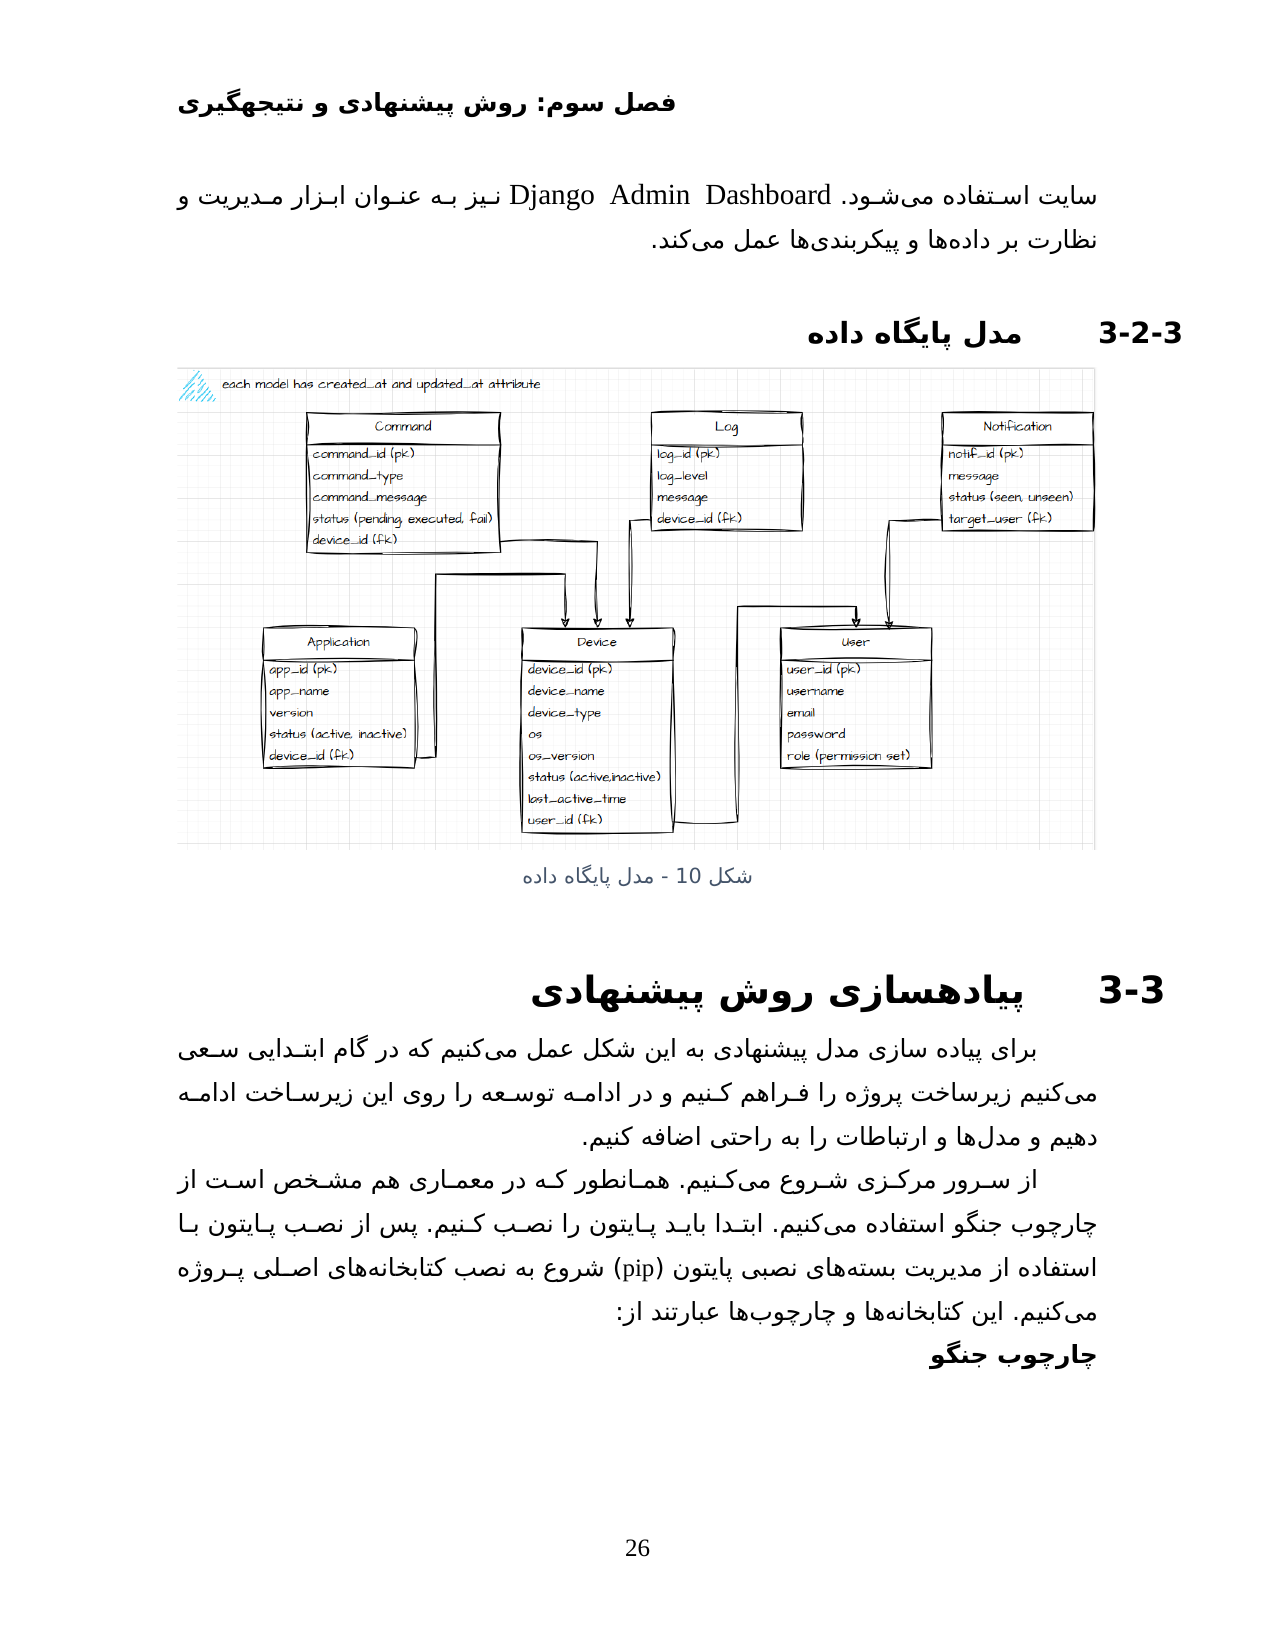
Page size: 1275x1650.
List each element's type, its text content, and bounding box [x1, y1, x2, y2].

text شکل 10 - مدل پایگاه داده [177, 864, 1098, 889]
text چارچوب جنگو [177, 1341, 1098, 1370]
picture [177, 367, 1098, 850]
subtitle مدل پایگاه داده [177, 316, 1098, 350]
text برای پیاده سازی مدل پیشنهادی به این شکل عمل می‌کنیم که در گام ابتدایی سعی می‌کنیم زیرساخت پروژه را فراهم کنیم و در ادامه توسعه را روی این زیرساخت ادامه دهیم و مدل‌ها و ارتباطات را به راحتی اضافه کنیم. [177, 1034, 1098, 1151]
text از سرور مرکزی شروع می‌کنیم. همانطور که در معماری هم مشخص است از چارچوب جنگو استفاده می‌کنیم. ابتدا باید پایتون را نصب کنیم. پس از نصب پایتون با استفاده از مدیریت بسته‌های نصبی پایتون (pip) شروع به نصب کتابخانه‌های اصلی پروژه می‌کنیم. این کتابخانه‌ها و چارچوب‌ها عبارتند از: [177, 1166, 1098, 1326]
subtitle پیادهسازی روش پیشنهادی [177, 969, 1098, 1012]
